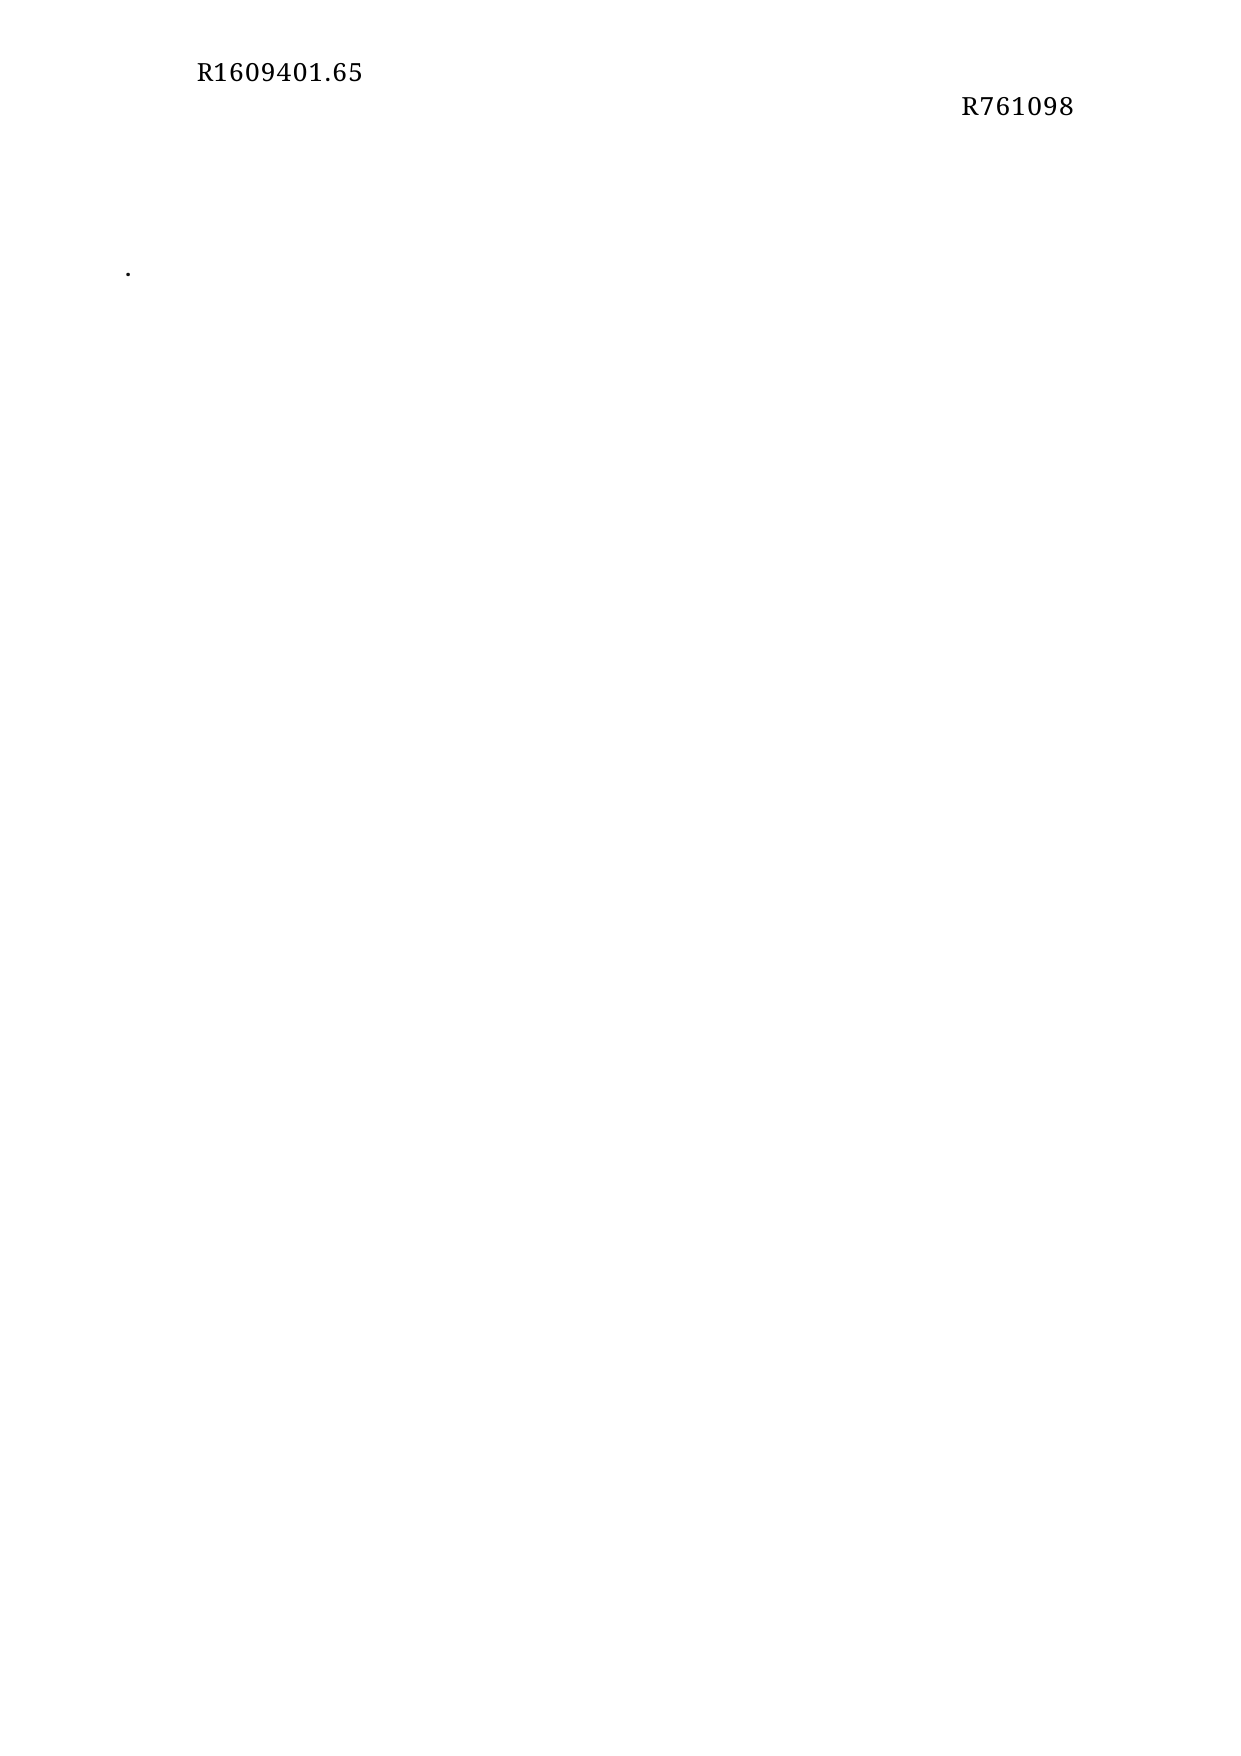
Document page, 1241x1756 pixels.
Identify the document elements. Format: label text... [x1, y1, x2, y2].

text R1609401.65 [114, 54, 445, 88]
text R761098 [903, 88, 1132, 122]
text . [124, 249, 1132, 283]
